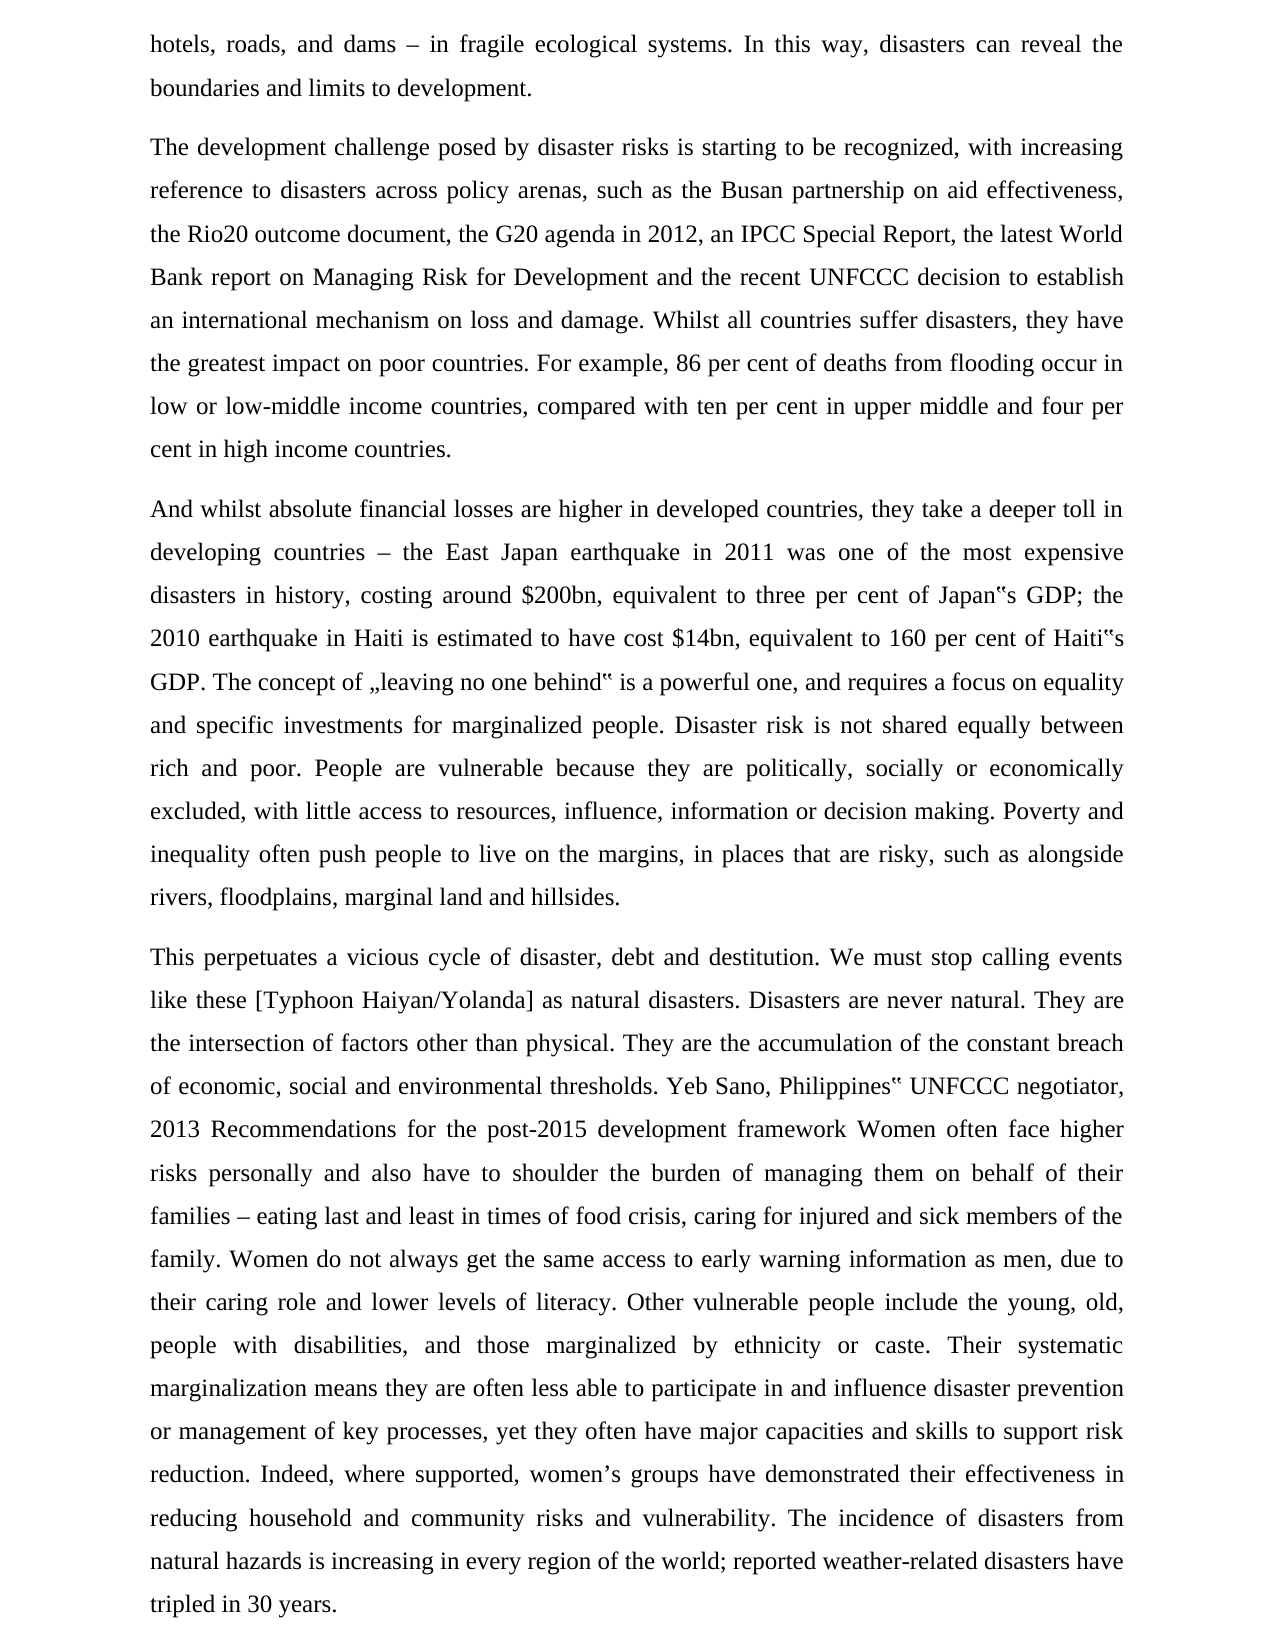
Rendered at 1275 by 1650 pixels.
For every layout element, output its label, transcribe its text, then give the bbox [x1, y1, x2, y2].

text This perpetuates a vicious cycle of disaster, debt and destitution. We must stop calling events like these [Typhoon Haiyan/Yolanda] as natural disasters. Disasters are never natural. They are the intersection of factors other than physical. They are the accumulation of the constant breach of economic, social and environmental thresholds. Yeb Sano, Philippines‟ UNFCCC negotiator, 2013 Recommendations for the post-2015 development framework Women often face higher risks personally and also have to shoulder the burden of managing them on behalf of their families – eating last and least in times of food crisis, caring for injured and sick members of the family. Women do not always get the same access to early warning information as men, due to their caring role and lower levels of literacy. Other vulnerable people include the young, old, people with disabilities, and those marginalized by ethnicity or caste. Their systematic marginalization means they are often less able to participate in and influence disaster prevention or management of key processes, yet they often have major capacities and skills to support risk reduction. Indeed, where supported, women’s groups have demonstrated their effectiveness in reducing household and community risks and vulnerability. The incidence of disasters from natural hazards is increasing in every region of the world; reported weather-related disasters have tripled in 30 years. [150, 942, 1125, 1618]
text And whilst absolute financial losses are higher in developed countries, they take a deeper toll in developing countries – the East Japan earthquake in 2011 was one of the most expensive disasters in history, costing around $200bn, equivalent to three per cent of Japan‟s GDP; the 2010 earthquake in Haiti is estimated to have cost $14bn, equivalent to 160 per cent of Haiti‟s GDP. The concept of „leaving no one behind‟ is a powerful one, and requires a focus on equality and specific investments for marginalized people. Disaster risk is not shared equally between rich and poor. People are vulnerable because they are politically, socially or economically excluded, with little access to resources, influence, information or decision making. Poverty and inequality often push people to live on the margins, in places that are risky, such as alongside rivers, floodplains, marginal land and hillsides. [150, 494, 1125, 911]
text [150, 29, 1125, 101]
text The development challenge posed by disaster risks is starting to be recognized, with increasing reference to disasters across policy arenas, such as the Busan partnership on aid effectiveness, the Rio20 outcome document, the G20 agenda in 2012, an IPCC Special Report, the latest World Bank report on Managing Risk for Development and the recent UNFCCC decision to establish an international mechanism on loss and damage. Whilst all countries suffer disasters, they have the greatest impact on poor countries. For example, 86 per cent of deaths from flooding occur in low or low-middle income countries, compared with ten per cent in upper middle and four per cent in high income countries. [150, 132, 1125, 463]
